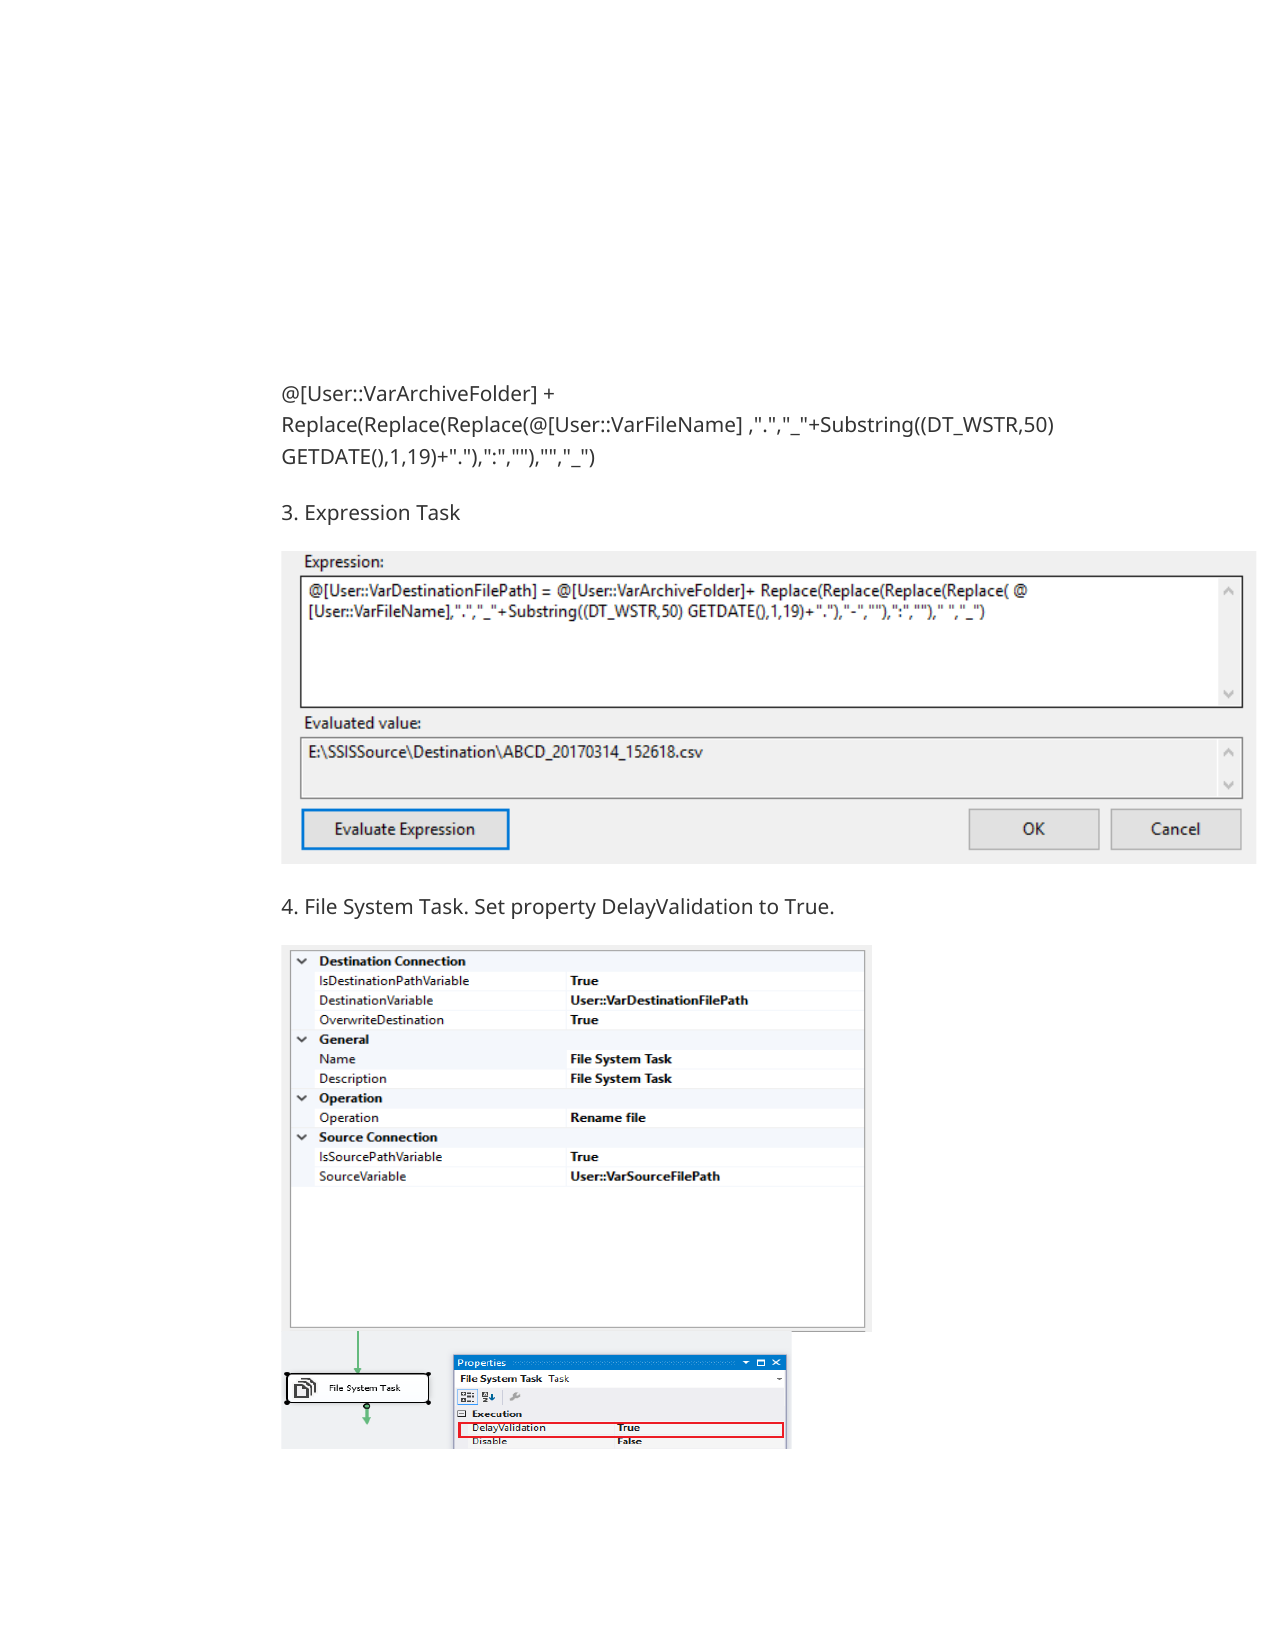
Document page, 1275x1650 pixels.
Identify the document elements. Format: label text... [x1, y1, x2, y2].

text @[User::VarArchiveFolder] + Replace(Replace(Replace(@[User::VarFileName] ,".","_"+Substring((DT_WSTR,50) GETDATE(),1,19)+"."),":",""),"","_") [281, 376, 1125, 470]
picture [281, 945, 872, 1449]
picture [281, 551, 1257, 864]
text 3. Expression Task [281, 495, 1125, 527]
text 4. File System Task. Set property DelayValidation to True. [281, 889, 1125, 920]
